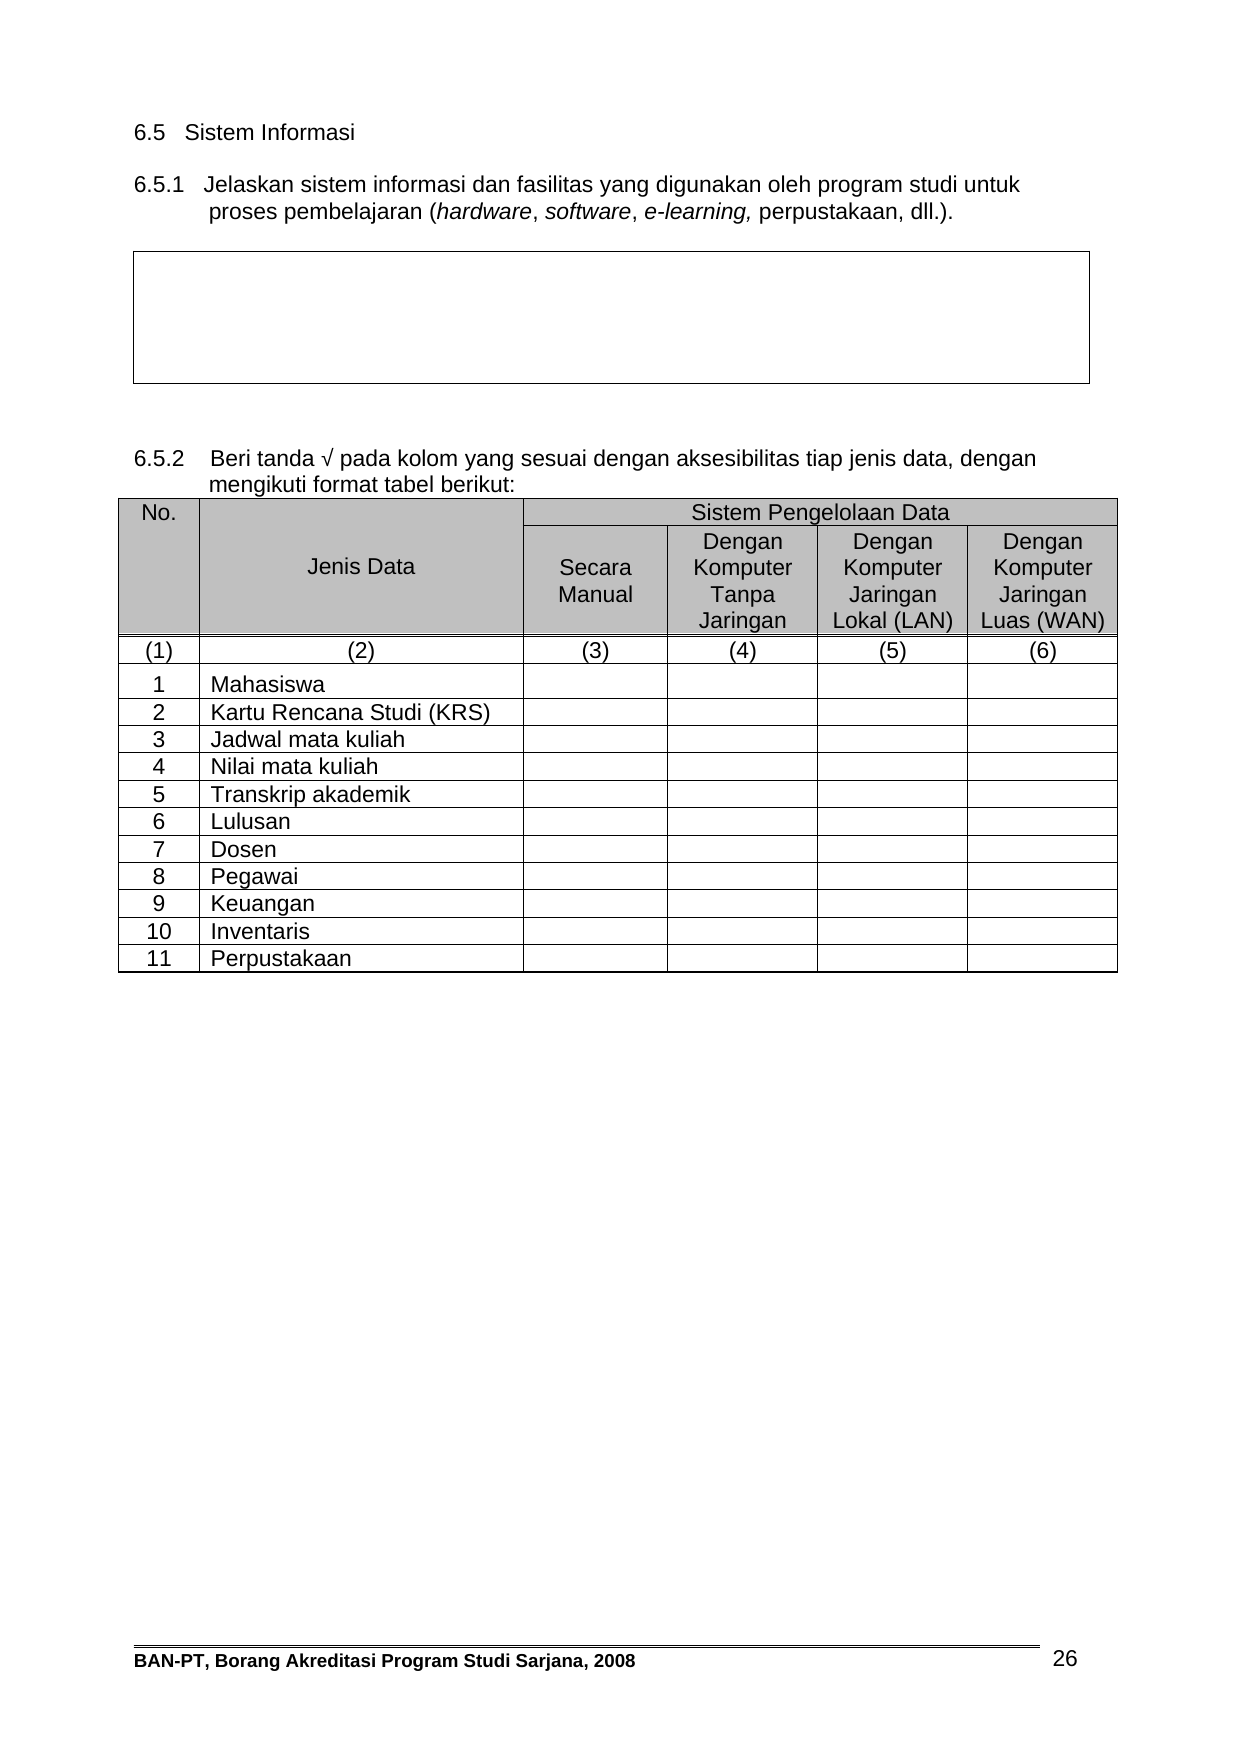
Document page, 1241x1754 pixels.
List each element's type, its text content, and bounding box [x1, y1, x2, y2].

table_cell [119, 664, 199, 671]
table_cell [524, 664, 667, 671]
table_cell [818, 836, 967, 862]
table_cell (3) [524, 637, 667, 663]
table_cell Dengan Komputer Jaringan Luas (WAN) [968, 526, 1117, 633]
table_cell [668, 753, 817, 780]
table_header [134, 252, 1089, 383]
table_cell 1 [119, 671, 199, 697]
table_cell [668, 671, 817, 697]
table_cell [818, 808, 967, 834]
table_cell [524, 863, 667, 889]
table_cell [968, 664, 1117, 671]
table_cell [968, 699, 1117, 725]
table_cell [524, 890, 667, 917]
table_cell [968, 808, 1117, 834]
table_cell Dengan Komputer Tanpa Jaringan [668, 526, 817, 633]
table_cell 8 [119, 863, 199, 889]
table_cell 4 [119, 753, 199, 780]
table_cell [668, 945, 817, 971]
table_cell [968, 726, 1117, 752]
table_cell [524, 781, 667, 807]
table_cell Dosen [200, 836, 523, 862]
table_cell [968, 781, 1117, 807]
table_cell [818, 918, 967, 944]
table_cell [818, 699, 967, 725]
table_cell [668, 808, 817, 834]
table_cell 9 [119, 890, 199, 917]
table_cell [818, 664, 967, 671]
text 6.5.2 Beri tanda √ pada kolom yang sesuai dengan aksesibilitas tiap jenis data, dengan mengikuti format tabel berikut: [133, 445, 1078, 497]
table_cell (4) [668, 637, 817, 663]
table_header Jenis Data [200, 499, 523, 633]
text 6.5 Sistem Informasi [133, 119, 1078, 145]
table_cell Keuangan [200, 890, 523, 917]
table_cell (2) [200, 637, 523, 663]
table_cell [668, 890, 817, 917]
table_cell [524, 726, 667, 752]
table_cell Mahasiswa [200, 671, 523, 697]
table_cell [818, 945, 967, 971]
table_cell [968, 890, 1117, 917]
table_cell [968, 863, 1117, 889]
table_cell Lulusan [200, 808, 523, 834]
table_cell [968, 753, 1117, 780]
table_cell [818, 863, 967, 889]
table_cell Inventaris [200, 918, 523, 944]
text 6.5.1 Jelaskan sistem informasi dan fasilitas yang digunakan oleh program studi untuk proses pembelajaran (hardware, software, e-learning, perpustakaan, dll.). [133, 171, 1078, 224]
table_cell [524, 808, 667, 834]
table_header Sistem Pengelolaan Data [524, 499, 1117, 525]
table_cell (1) [119, 637, 199, 663]
table_cell 3 [119, 726, 199, 752]
table_cell [818, 781, 967, 807]
table_cell [524, 836, 667, 862]
table_cell [668, 863, 817, 889]
table_cell Kartu Rencana Studi (KRS) [200, 699, 523, 725]
table_cell 7 [119, 836, 199, 862]
table_cell [524, 918, 667, 944]
table_cell Jadwal mata kuliah [200, 726, 523, 752]
table_cell [818, 671, 967, 697]
table_cell Perpustakaan [200, 945, 523, 971]
table_cell 5 [119, 781, 199, 807]
table_cell [968, 918, 1117, 944]
table_cell [668, 836, 817, 862]
table_cell [968, 945, 1117, 971]
table_cell Secara Manual [524, 526, 667, 633]
table_cell (6) [968, 637, 1117, 663]
table_cell [524, 945, 667, 971]
table_cell [668, 918, 817, 944]
table_cell [668, 781, 817, 807]
table_cell [524, 753, 667, 780]
table_cell [818, 890, 967, 917]
table_cell [818, 753, 967, 780]
table_cell 10 [119, 918, 199, 944]
table_cell 6 [119, 808, 199, 834]
table_cell [524, 671, 667, 697]
table_cell [200, 664, 523, 671]
table_cell [968, 671, 1117, 697]
table_cell (5) [818, 637, 967, 663]
table_cell Pegawai [200, 863, 523, 889]
table_cell 2 [119, 699, 199, 725]
table_cell Transkrip akademik [200, 781, 523, 807]
table_cell [668, 664, 817, 671]
table_cell 11 [119, 945, 199, 971]
table_cell [818, 726, 967, 752]
table_cell Nilai mata kuliah [200, 753, 523, 780]
table_cell [668, 699, 817, 725]
table_cell [968, 836, 1117, 862]
table_cell [524, 699, 667, 725]
table_cell [668, 726, 817, 752]
table_cell Dengan Komputer Jaringan Lokal (LAN) [818, 526, 967, 633]
table_header No. [119, 499, 199, 633]
